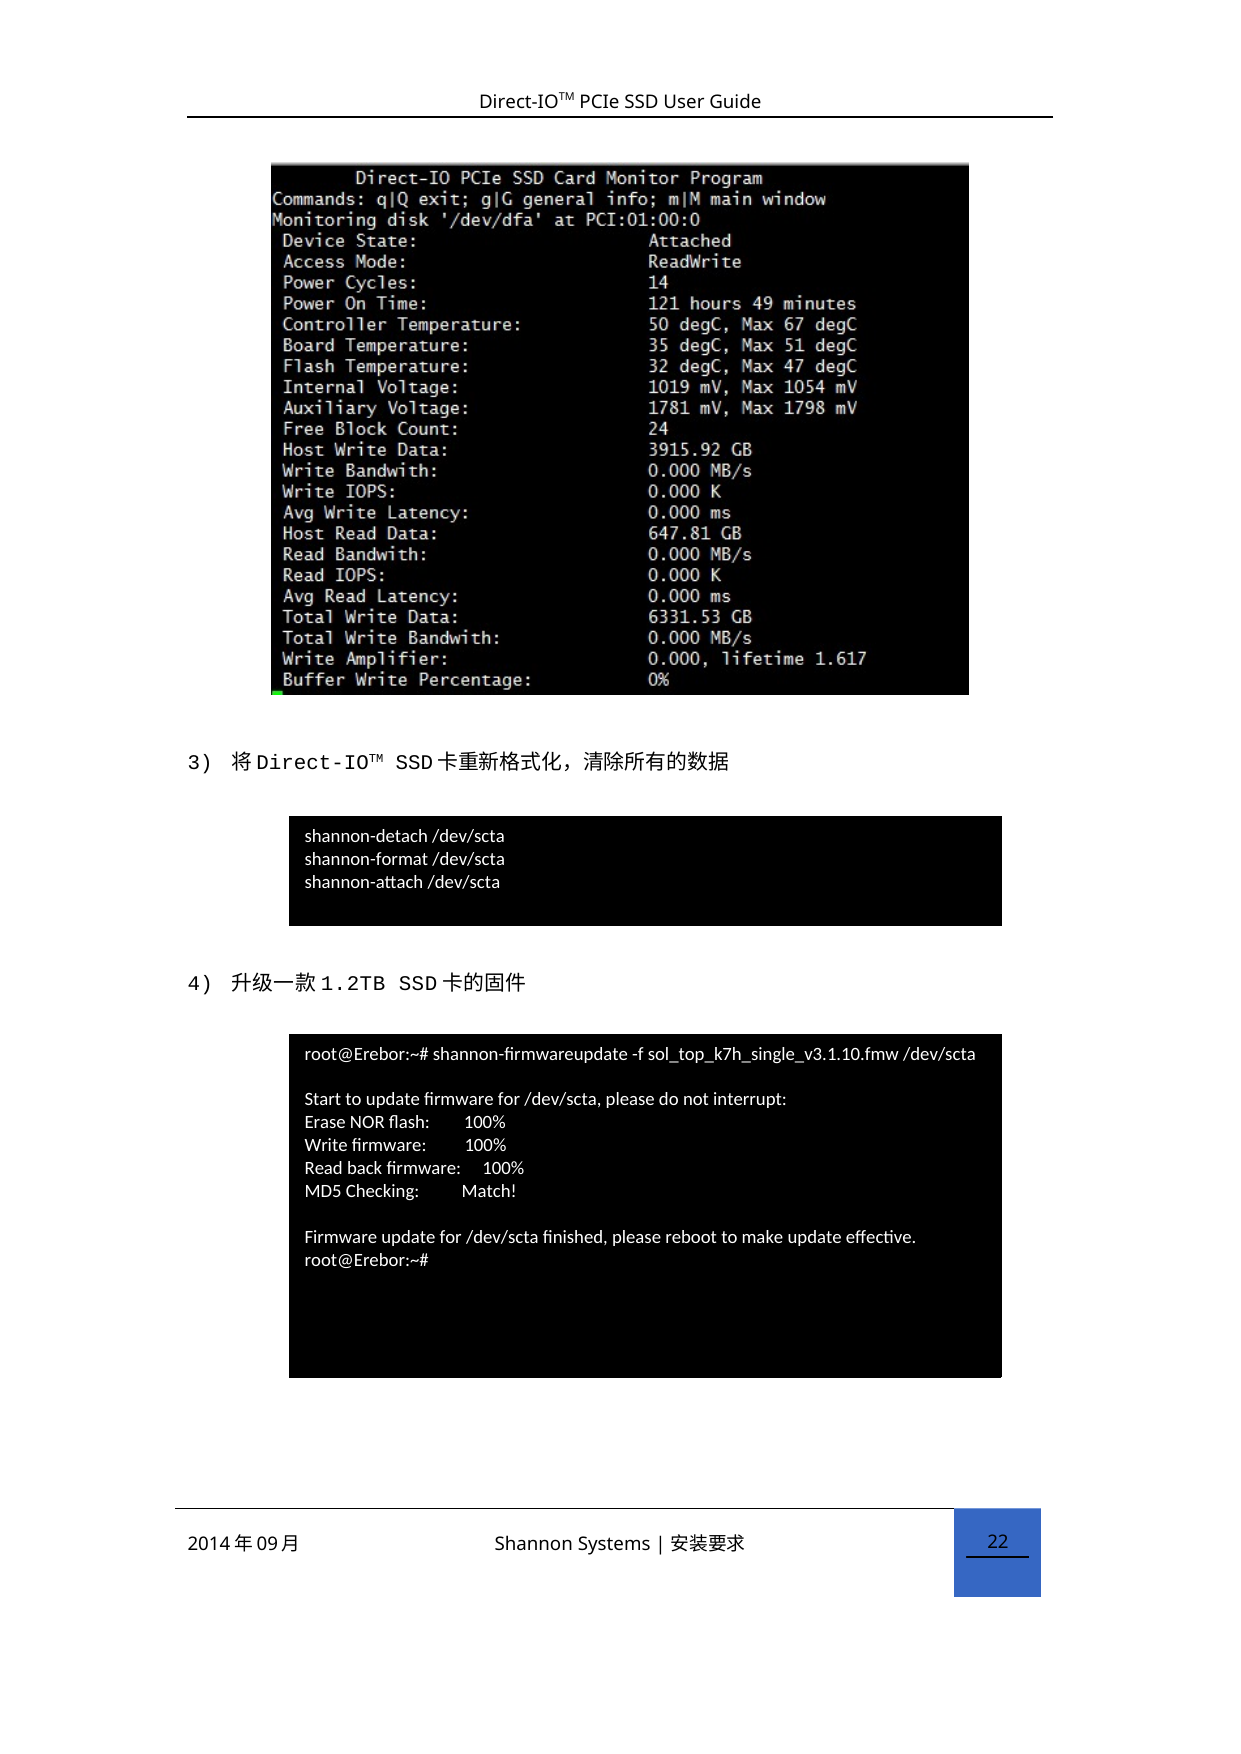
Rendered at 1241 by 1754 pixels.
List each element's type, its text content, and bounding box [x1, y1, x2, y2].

picture [271, 162, 969, 695]
list 升级一款1.2TB SSD卡的固件 [187, 965, 1053, 998]
list 将Direct-IOTM SSD卡重新格式化，清除所有的数据 [187, 744, 1053, 777]
